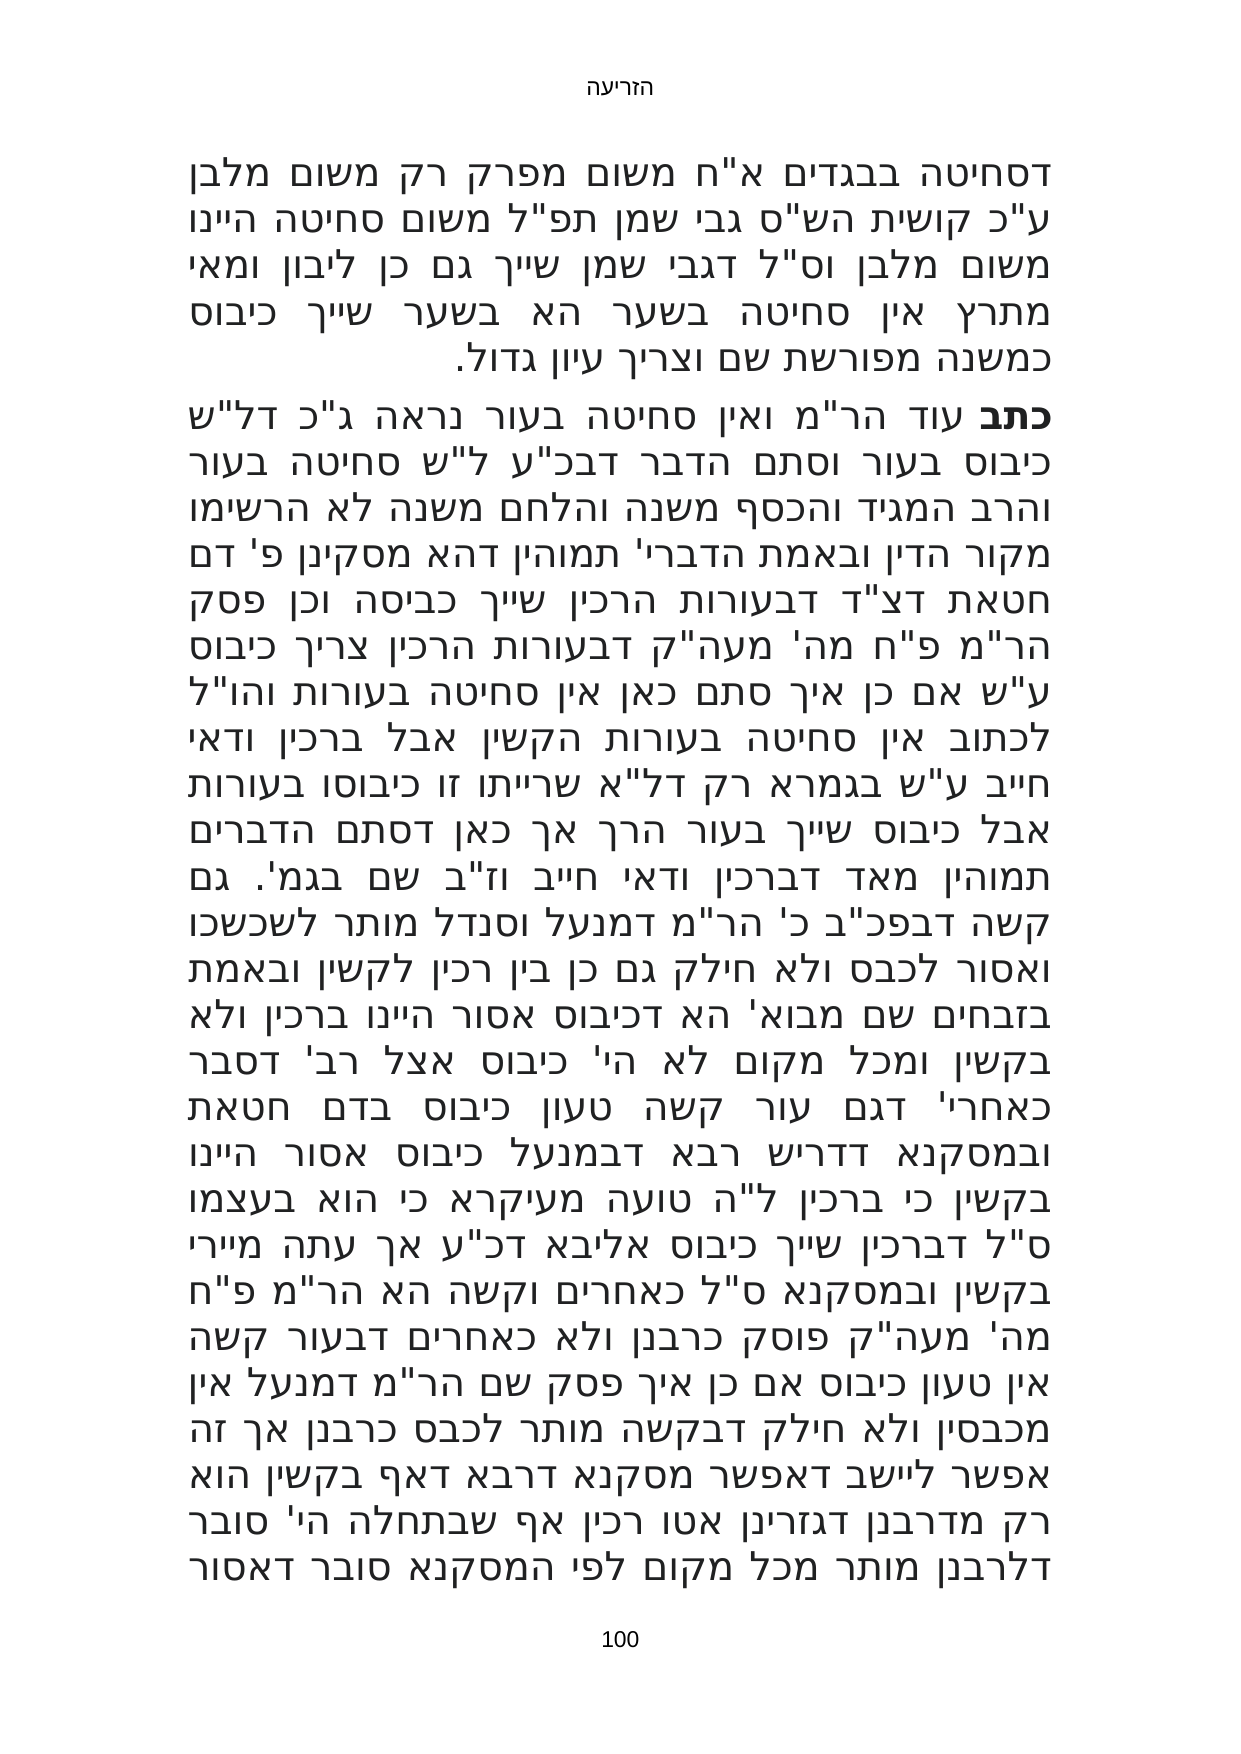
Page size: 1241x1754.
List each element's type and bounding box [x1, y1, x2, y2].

text [187, 150, 1053, 380]
text [187, 393, 1053, 1590]
